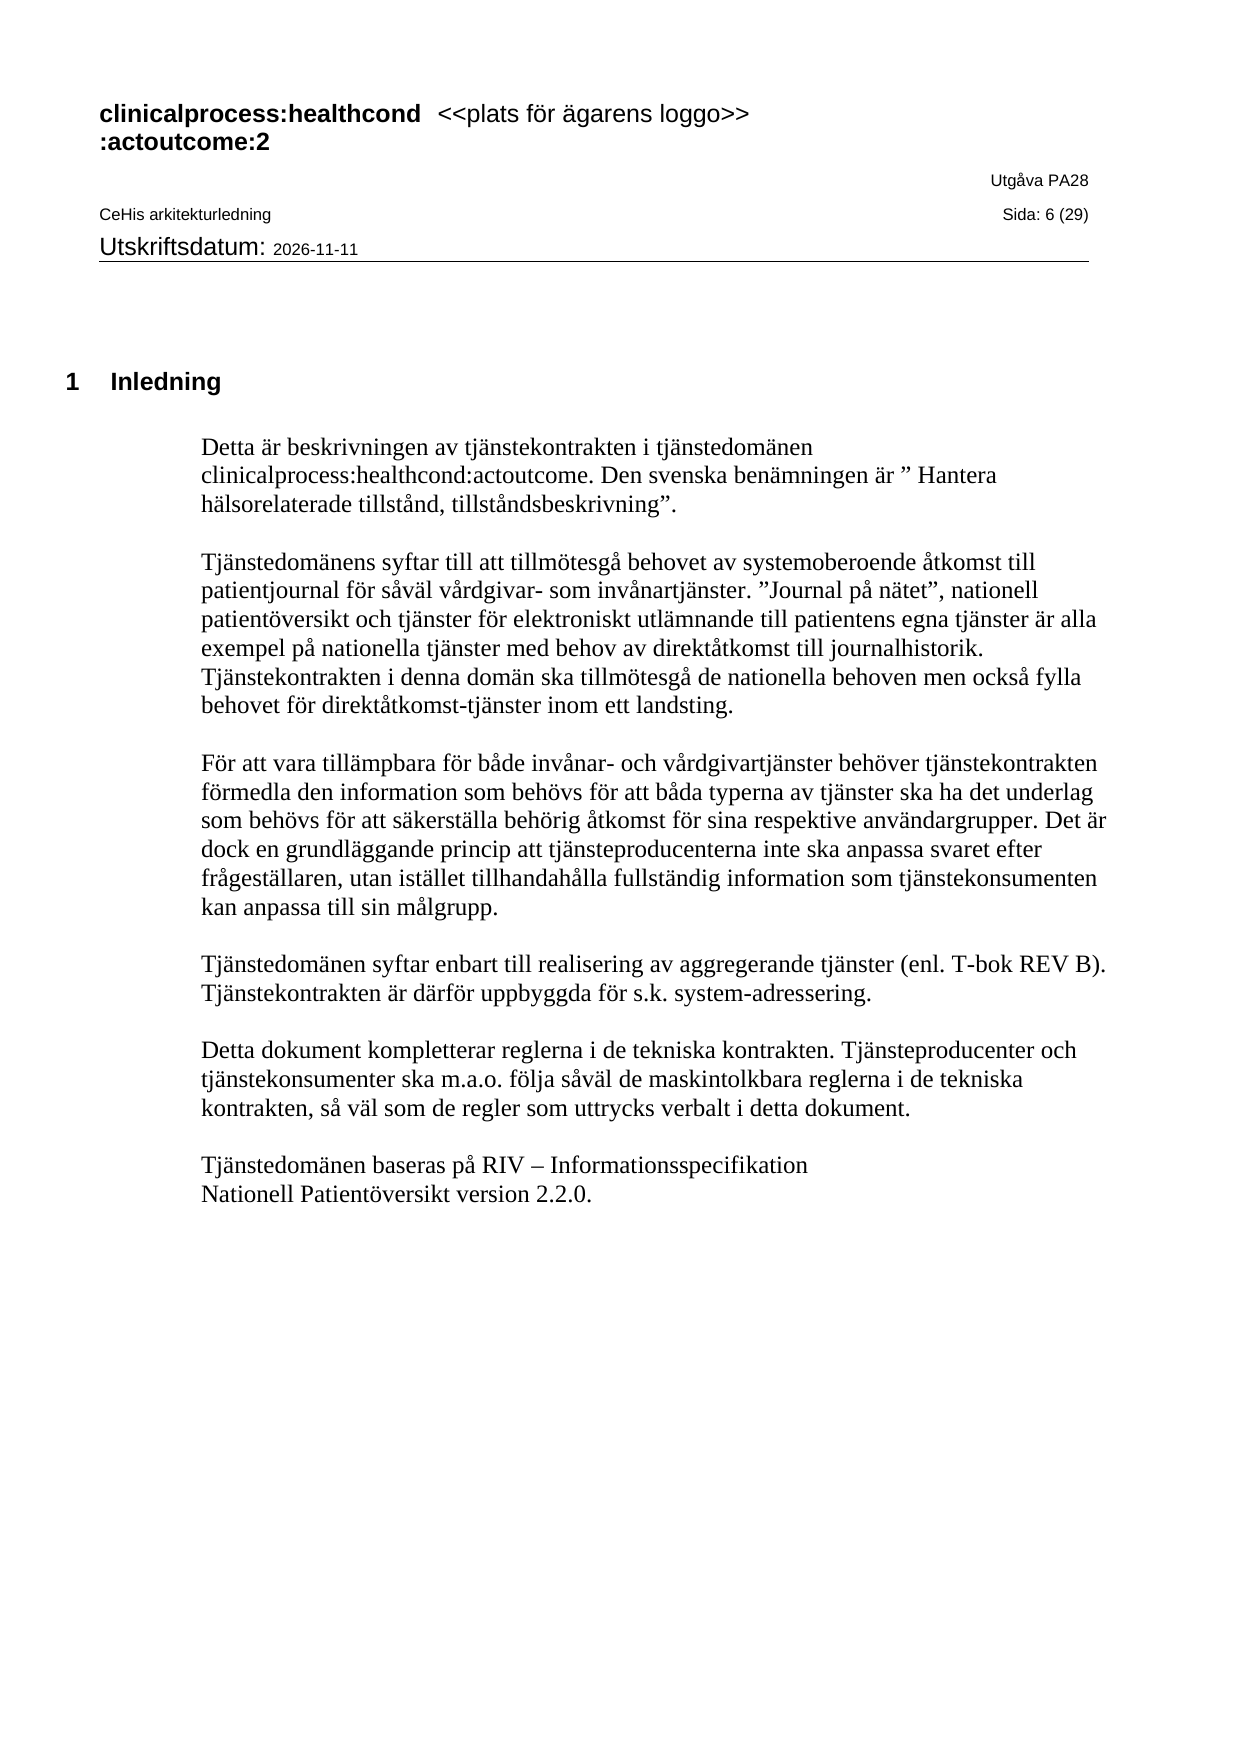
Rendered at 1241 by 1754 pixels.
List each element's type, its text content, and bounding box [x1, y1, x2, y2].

text Tjänstedomänen syftar enbart till realisering av aggregerande tjänster (enl. T-bok REV B). Tjänstekontrakten är därför uppbyggda för s.k. system-adressering. [201, 949, 1115, 1007]
text Tjänstedomänen baseras på RIV – Informationsspecifikation [201, 1150, 1115, 1179]
text Nationell Patientöversikt version 2.2.0. [201, 1179, 1115, 1208]
text För att vara tillämpbara för både invånar- och vårdgivartjänster behöver tjänstekontrakten förmedla den information som behövs för att båda typerna av tjänster ska ha det underlag som behövs för att säkerställa behörig åtkomst för sina respektive användargrupper. Det är dock en grundläggande princip att tjänsteproducenterna inte ska anpassa svaret efter frågeställaren, utan istället tillhandahålla fullständig information som tjänstekonsumenten kan anpassa till sin målgrupp. [201, 748, 1115, 920]
text Tjänstedomänens syftar till att tillmötesgå behovet av systemoberoende åtkomst till patientjournal för såväl vårdgivar- som invånartjänster. ”Journal på nätet”, nationell patientöversikt och tjänster för elektroniskt utlämnande till patientens egna tjänster är alla exempel på nationella tjänster med behov av direktåtkomst till journalhistorik. Tjänstekontrakten i denna domän ska tillmötesgå de nationella behoven men också fylla behovet för direktåtkomst-tjänster inom ett landsting. [201, 547, 1115, 719]
subtitle Inledning [65, 367, 1128, 396]
text Detta dokument kompletterar reglerna i de tekniska kontrakten. Tjänsteproducenter och tjänstekonsumenter ska m.a.o. följa såväl de maskintolkbara reglerna i de tekniska kontrakten, så väl som de regler som uttrycks verbalt i detta dokument. [201, 1035, 1115, 1122]
text Detta är beskrivningen av tjänstekontrakten i tjänstedomänen clinicalprocess:healthcond:actoutcome. Den svenska benämningen är ” Hantera hälsorelaterade tillstånd, tillståndsbeskrivning”. [201, 432, 1115, 518]
